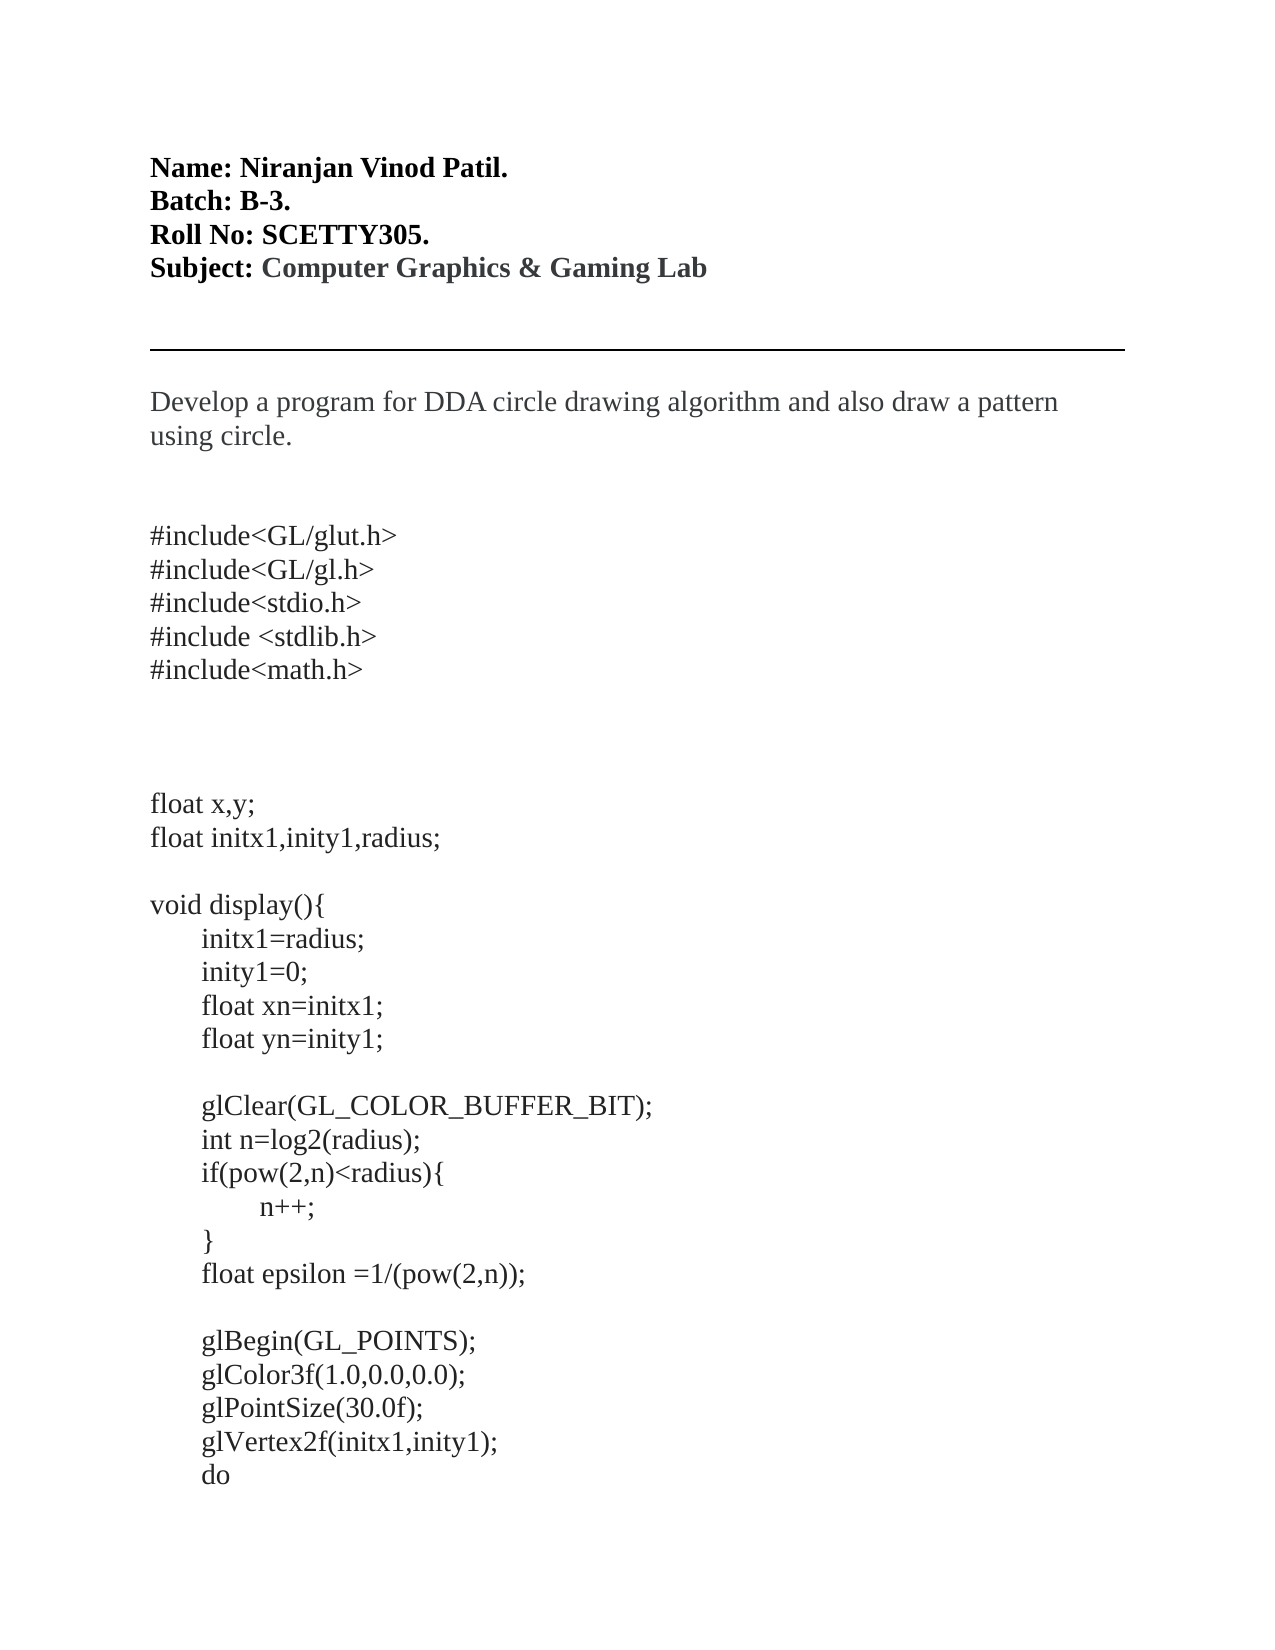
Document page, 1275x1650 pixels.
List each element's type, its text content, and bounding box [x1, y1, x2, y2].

text Batch: B-3. [150, 183, 1125, 217]
subtitle Develop a program for DDA circle drawing algorithm and also draw a pattern using circle. [150, 384, 1125, 451]
text Roll No: SCETTY305. [150, 217, 1125, 251]
text Name: Niranjan Vinod Patil. [150, 150, 1125, 183]
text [150, 518, 1125, 1491]
subtitle Subject: Computer Graphics & Gaming Lab [150, 251, 1125, 284]
